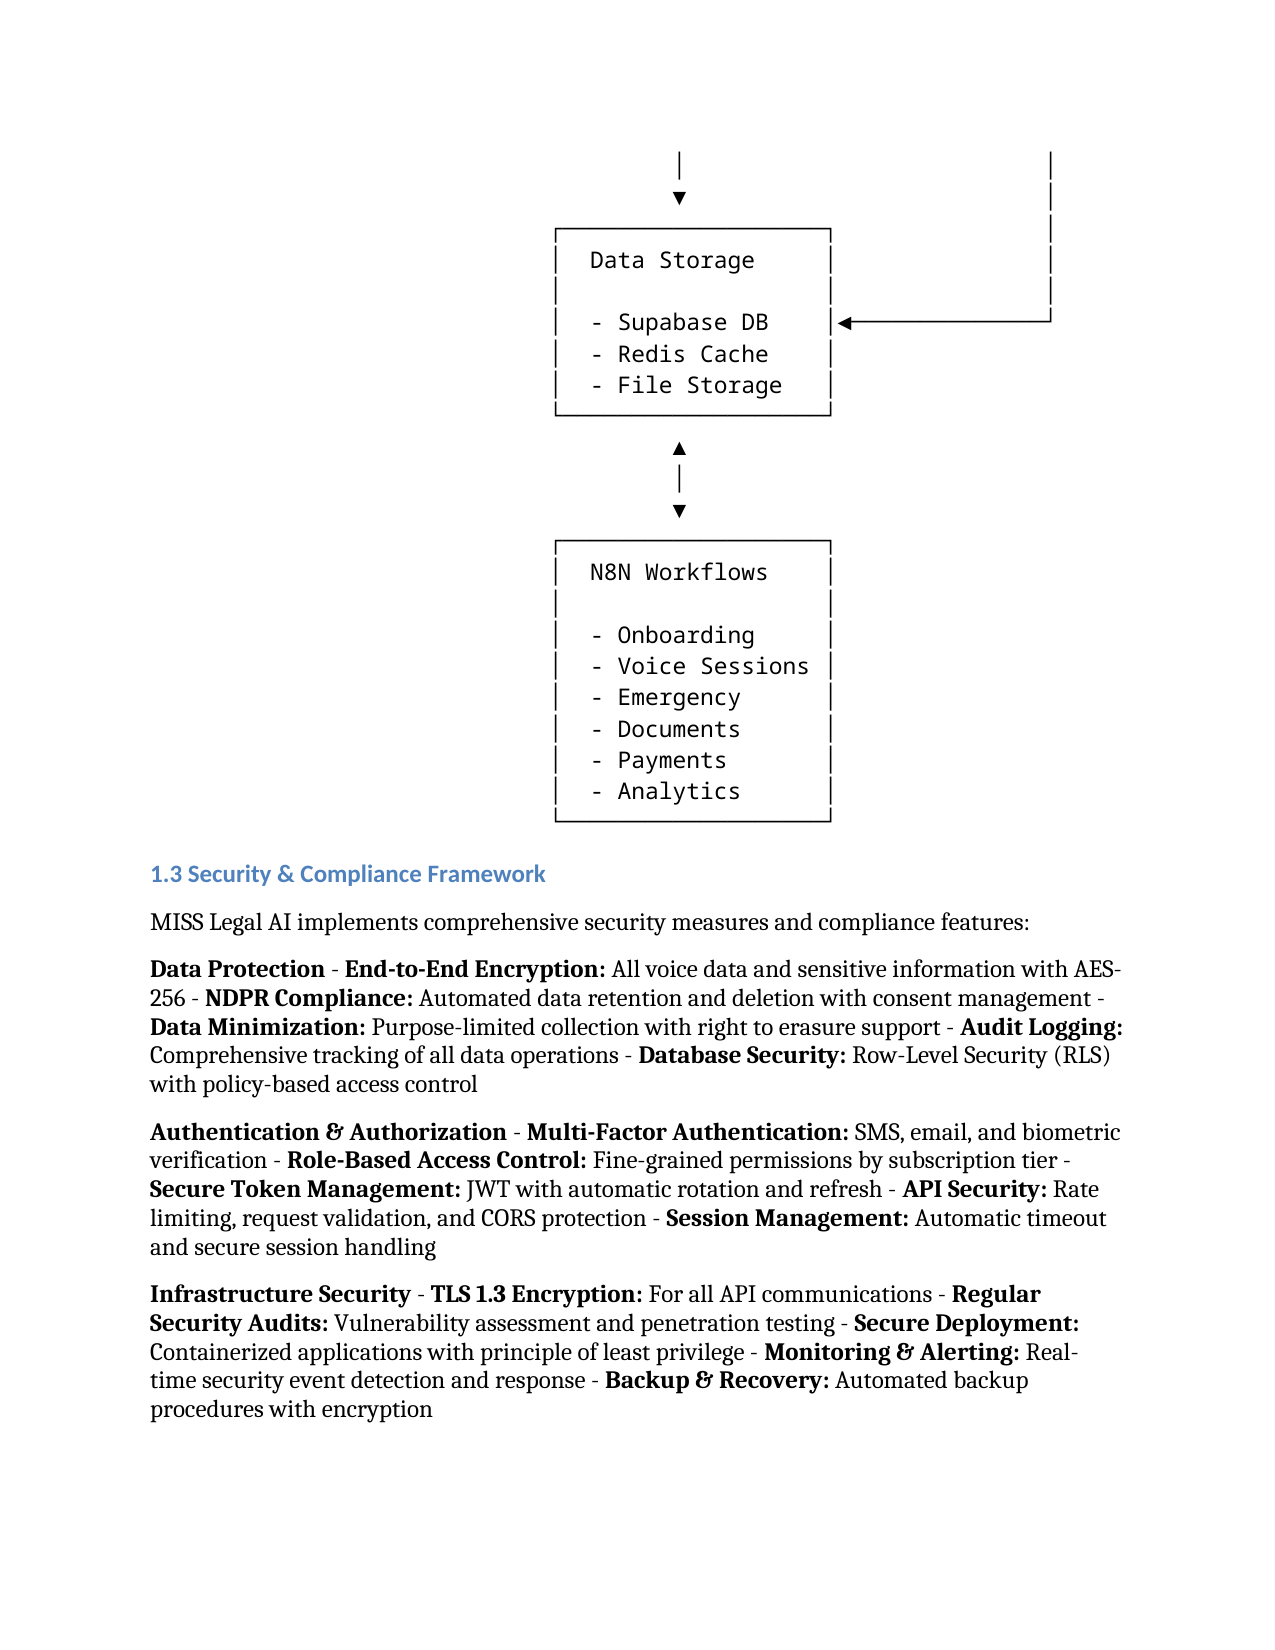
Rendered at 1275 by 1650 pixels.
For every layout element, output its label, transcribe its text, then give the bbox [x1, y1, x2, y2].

text Authentication & Authorization - Multi-Factor Authentication: SMS, email, and biometric verification - Role-Based Access Control: Fine-grained permissions by subscription tier - Secure Token Management: JWT with automatic rotation and refresh - API Security: Rate limiting, request validation, and CORS protection - Session Management: Automatic timeout and secure session handling [150, 1118, 1125, 1261]
text Infrastructure Security - TLS 1.3 Encryption: For all API communications - Regular Security Audits: Vulnerability assessment and penetration testing - Secure Deployment: Containerized applications with principle of least privilege - Monitoring & Alerting: Real-time security event detection and response - Backup & Recovery: Automated backup procedures with encryption [150, 1280, 1125, 1424]
text Data Protection - End-to-End Encryption: All voice data and sensitive information with AES-256 - NDPR Compliance: Automated data retention and deletion with consent management - Data Minimization: Purpose-limited collection with right to erasure support - Audit Logging: Comprehensive tracking of all data operations - Database Security: Row-Level Security (RLS) with policy-based access control [150, 955, 1125, 1099]
text MISS Legal AI implements comprehensive security measures and compliance features: [150, 908, 1125, 936]
subtitle 1.3 Security & Compliance Framework [150, 858, 1125, 889]
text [150, 150, 1125, 837]
